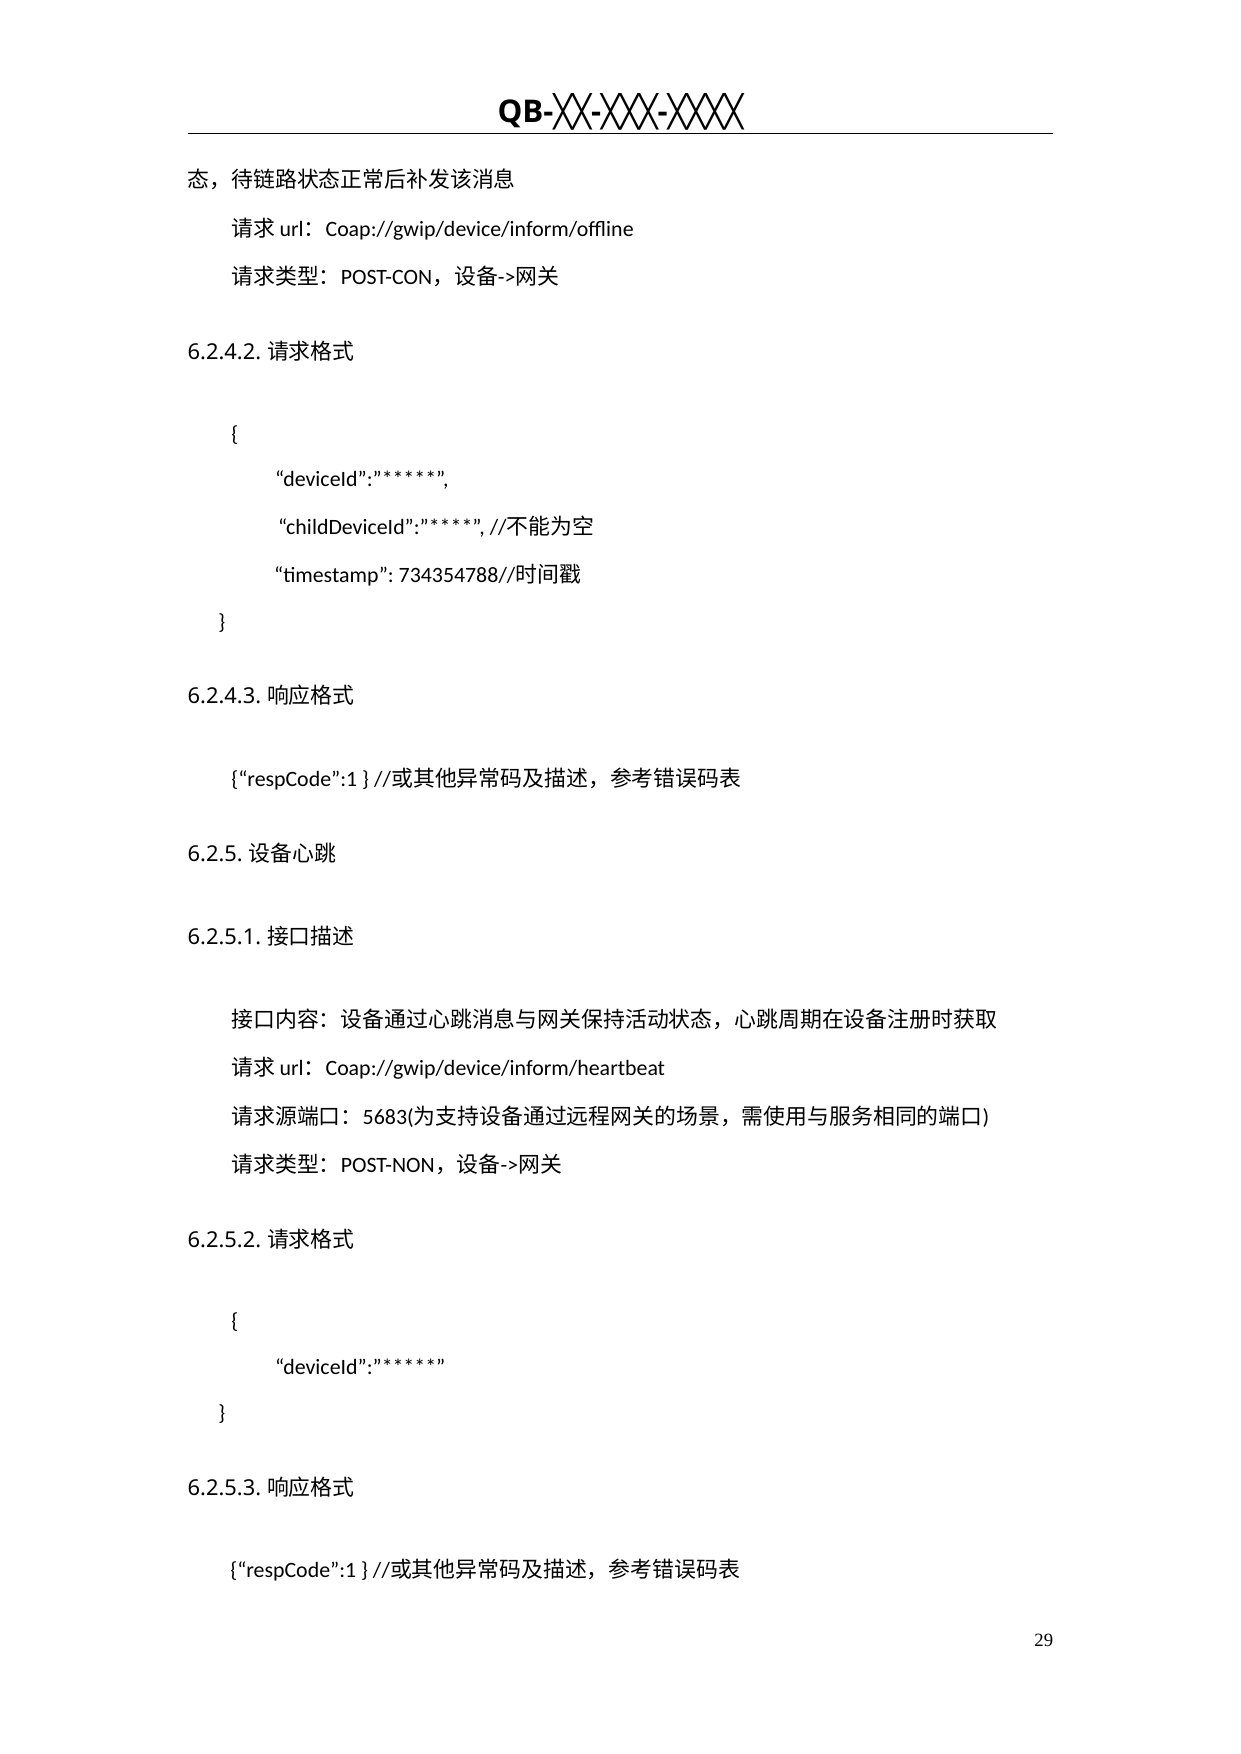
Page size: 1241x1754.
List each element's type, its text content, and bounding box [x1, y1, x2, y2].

text “childDeviceId”:”****”, //不能为空 [223, 508, 1053, 541]
list 请求格式 [187, 334, 1053, 367]
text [187, 162, 1053, 194]
text { [187, 417, 1053, 449]
text {“respCode”:1 } //或其他异常码及描述，参考错误码表 [187, 1552, 1053, 1584]
text 接口内容：设备通过心跳消息与网关保持活动状态，心跳周期在设备注册时获取 [187, 1002, 1053, 1034]
text 请求url：Coap://gwip/device/inform/heartbeat [187, 1050, 1053, 1082]
list 响应格式 [187, 1469, 1053, 1502]
list 设备心跳 [187, 836, 1053, 869]
text {“respCode”:1 } //或其他异常码及描述，参考错误码表 [187, 761, 1053, 793]
text } [187, 605, 1053, 638]
text } [187, 1396, 1053, 1429]
text “timestamp”: 734354788//时间戳 [187, 557, 1053, 589]
text “deviceId”:”*****”, [220, 463, 1053, 495]
text 请求源端口：5683(为支持设备通过远程网关的场景，需使用与服务相同的端口) [187, 1098, 1053, 1131]
text 请求类型：POST-NON，设备->网关 [187, 1147, 1053, 1179]
text 请求类型：POST-CON，设备->网关 [187, 259, 1053, 291]
list 请求格式 [187, 1222, 1053, 1254]
text 请求url：Coap://gwip/device/inform/offline [187, 210, 1053, 243]
list 接口描述 [187, 919, 1053, 951]
text “deviceId”:”*****” [220, 1351, 1053, 1383]
list 响应格式 [187, 678, 1053, 711]
text { [187, 1305, 1053, 1337]
